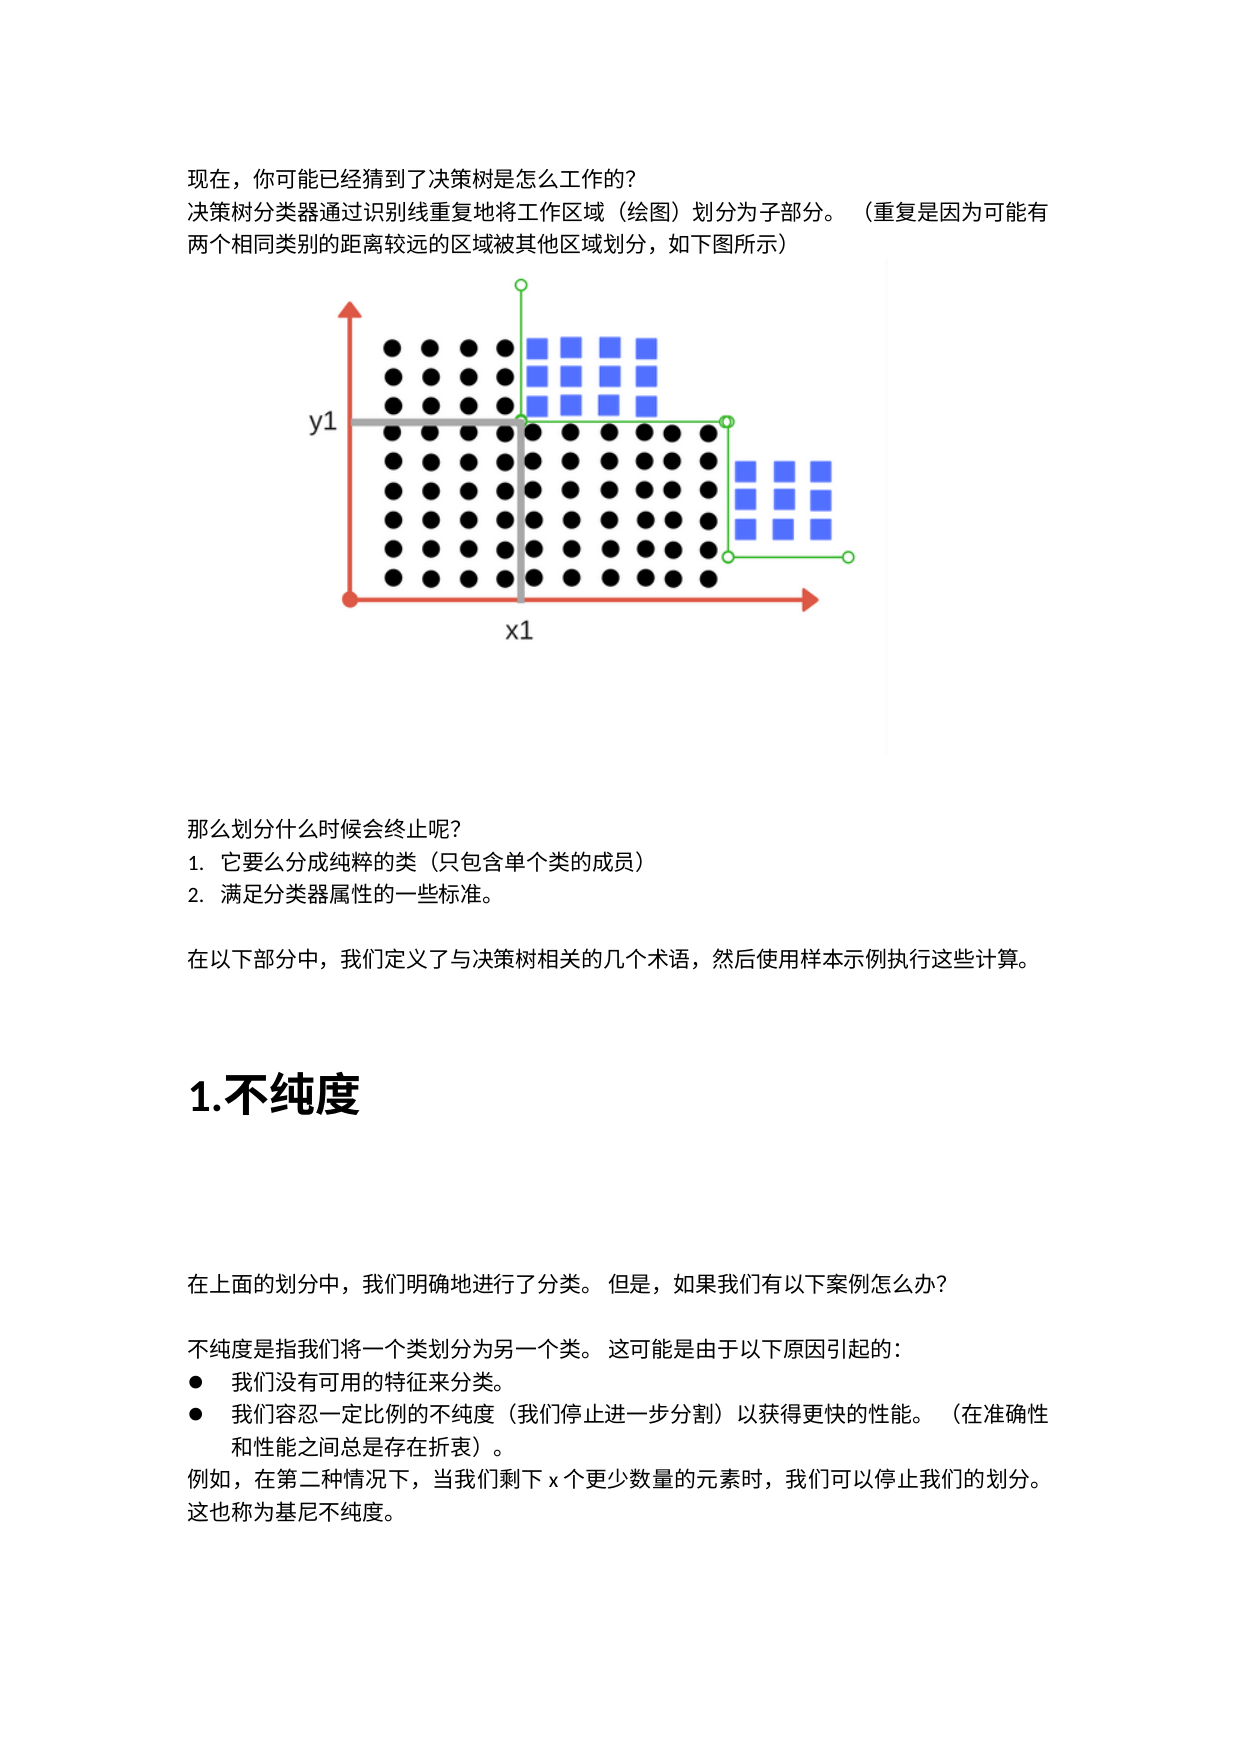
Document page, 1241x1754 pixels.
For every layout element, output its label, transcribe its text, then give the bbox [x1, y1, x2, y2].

text 在上面的划分中，我们明确地进行了分类。 但是，如果我们有以下案例怎么办？ [187, 1267, 1053, 1299]
list 满足分类器属性的一些标准。 [187, 877, 1053, 909]
text 不纯度是指我们将一个类划分为另一个类。 这可能是由于以下原因引起的： [187, 1332, 1053, 1364]
list 我们容忍一定比例的不纯度（我们停止进一步分割）以获得更快的性能。 （在准确性和性能之间总是存在折衷）。 [187, 1397, 1053, 1462]
text 那么划分什么时候会终止呢？ [187, 812, 1053, 844]
picture [187, 259, 888, 756]
text 例如，在第二种情况下，当我们剩下x个更少数量的元素时，我们可以停止我们的划分。 这也称为基尼不纯度。 [187, 1462, 1053, 1527]
subtitle 1.不纯度 [187, 1042, 1053, 1140]
text 决策树分类器通过识别线重复地将工作区域（绘图）划分为子部分。 （重复是因为可能有两个相同类别的距离较远的区域被其他区域划分，如下图所示） [187, 194, 1053, 259]
text 在以下部分中，我们定义了与决策树相关的几个术语，然后使用样本示例执行这些计算。 [187, 942, 1053, 974]
text 现在，你可能已经猜到了决策树是怎么工作的？ [187, 162, 1053, 194]
list 我们没有可用的特征来分类。 [187, 1364, 1053, 1397]
list 它要么分成纯粹的类（只包含单个类的成员） [187, 844, 1053, 877]
